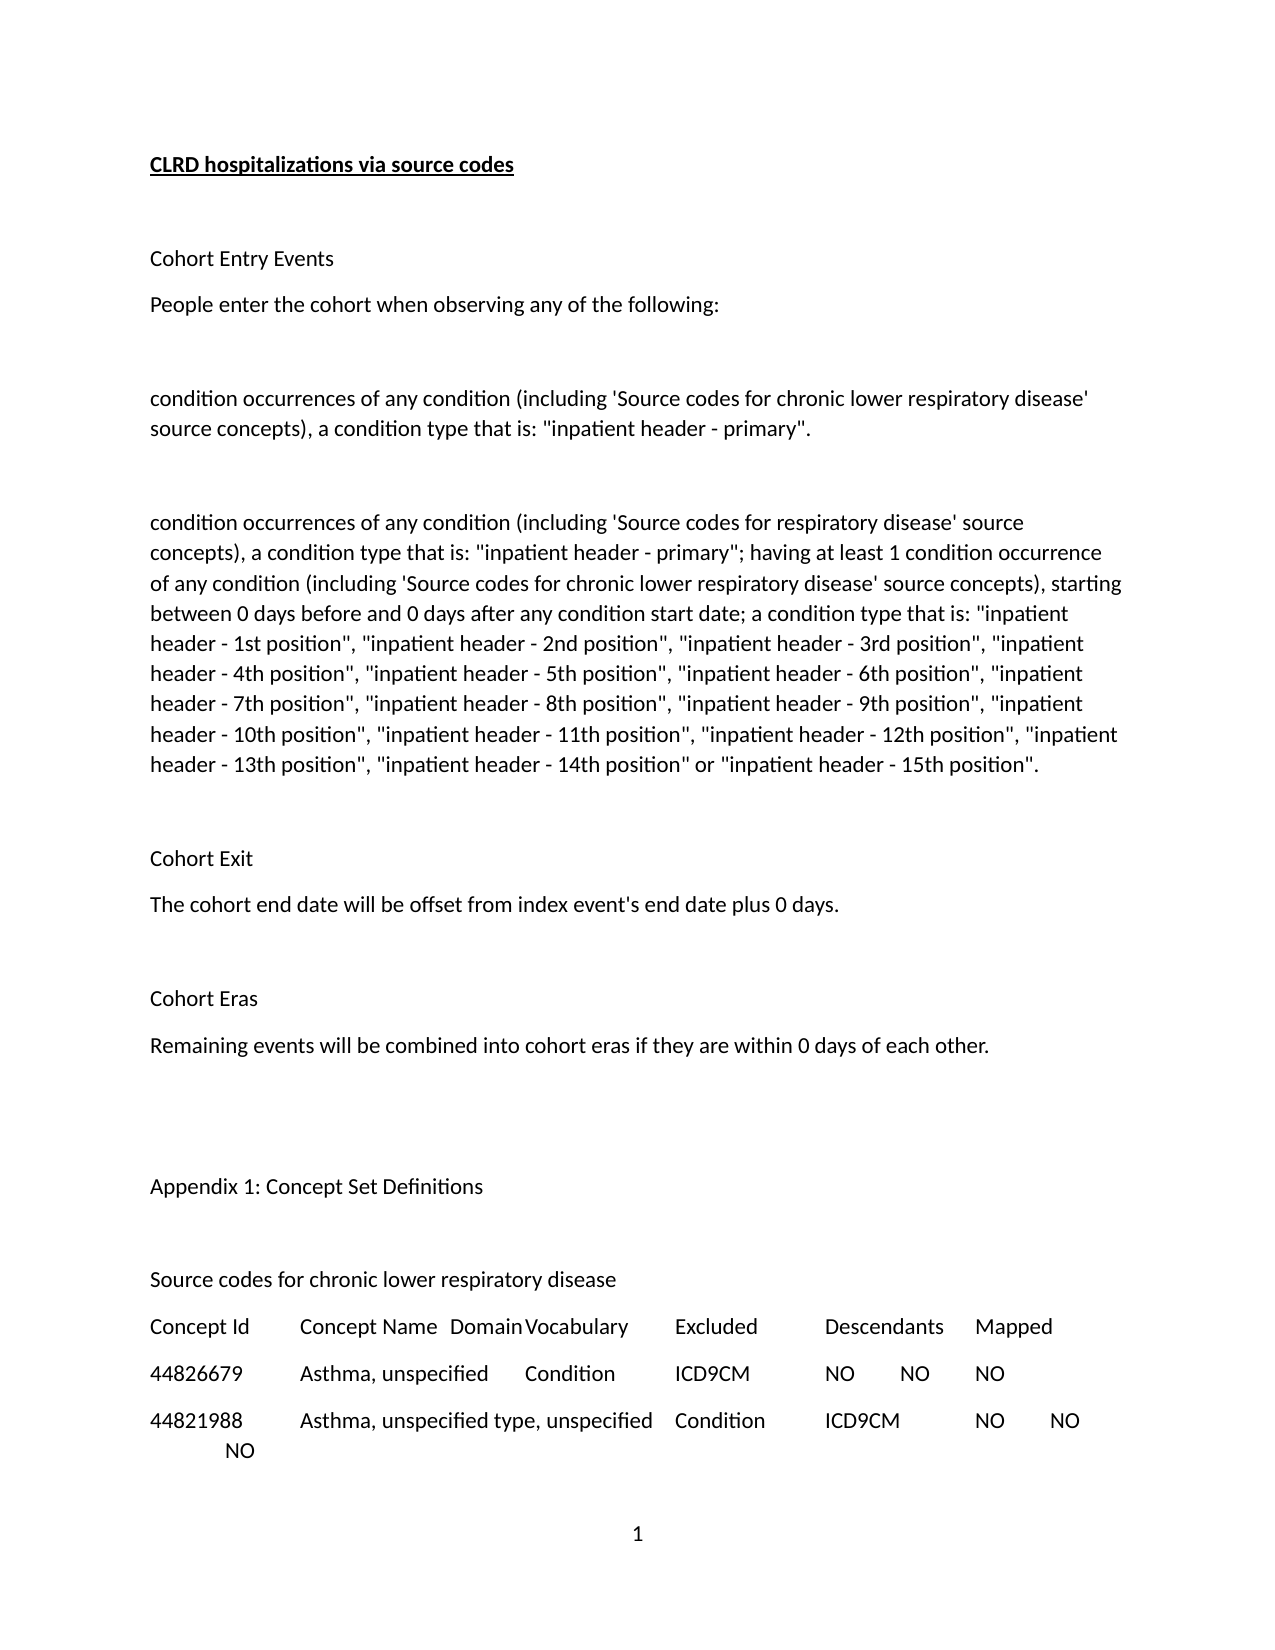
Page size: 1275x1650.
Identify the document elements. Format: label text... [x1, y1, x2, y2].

text 44826679 Asthma, unspecified Condition ICD9CM NO NO NO [150, 1359, 1125, 1387]
text condition occurrences of any condition (including 'Source codes for respiratory disease' source concepts), a condition type that is: "inpatient header - primary"; having at least 1 condition occurrence of any condition (including 'Source codes for chronic lower respiratory disease' source concepts), starting between 0 days before and 0 days after any condition start date; a condition type that is: "inpatient header - 1st position", "inpatient header - 2nd position", "inpatient header - 3rd position", "inpatient header - 4th position", "inpatient header - 5th position", "inpatient header - 6th position", "inpatient header - 7th position", "inpatient header - 8th position", "inpatient header - 9th position", "inpatient header - 10th position", "inpatient header - 11th position", "inpatient header - 12th position", "inpatient header - 13th position", "inpatient header - 14th position" or "inpatient header - 15th position". [150, 508, 1125, 778]
text 44821988 Asthma, unspecified type, unspecified Condition ICD9CM NO NO NO [150, 1406, 1125, 1464]
text condition occurrences of any condition (including 'Source codes for chronic lower respiratory disease' source concepts), a condition type that is: "inpatient header - primary". [150, 384, 1125, 443]
text People enter the cohort when observing any of the following: [150, 291, 1125, 319]
text Cohort Eras [150, 984, 1125, 1012]
text Appendix 1: Concept Set Definitions [150, 1172, 1125, 1200]
text CLRD hospitalizations via source codes [150, 150, 1125, 178]
text Concept Id Concept Name Domain Vocabulary Excluded Descendants Mapped [150, 1312, 1125, 1341]
text Cohort Exit [150, 844, 1125, 872]
text Cohort Entry Events [150, 244, 1125, 272]
text Remaining events will be combined into cohort eras if they are within 0 days of each other. [150, 1031, 1125, 1059]
text Source codes for chronic lower respiratory disease [150, 1266, 1125, 1294]
text The cohort end date will be offset from index event's end date plus 0 days. [150, 891, 1125, 919]
